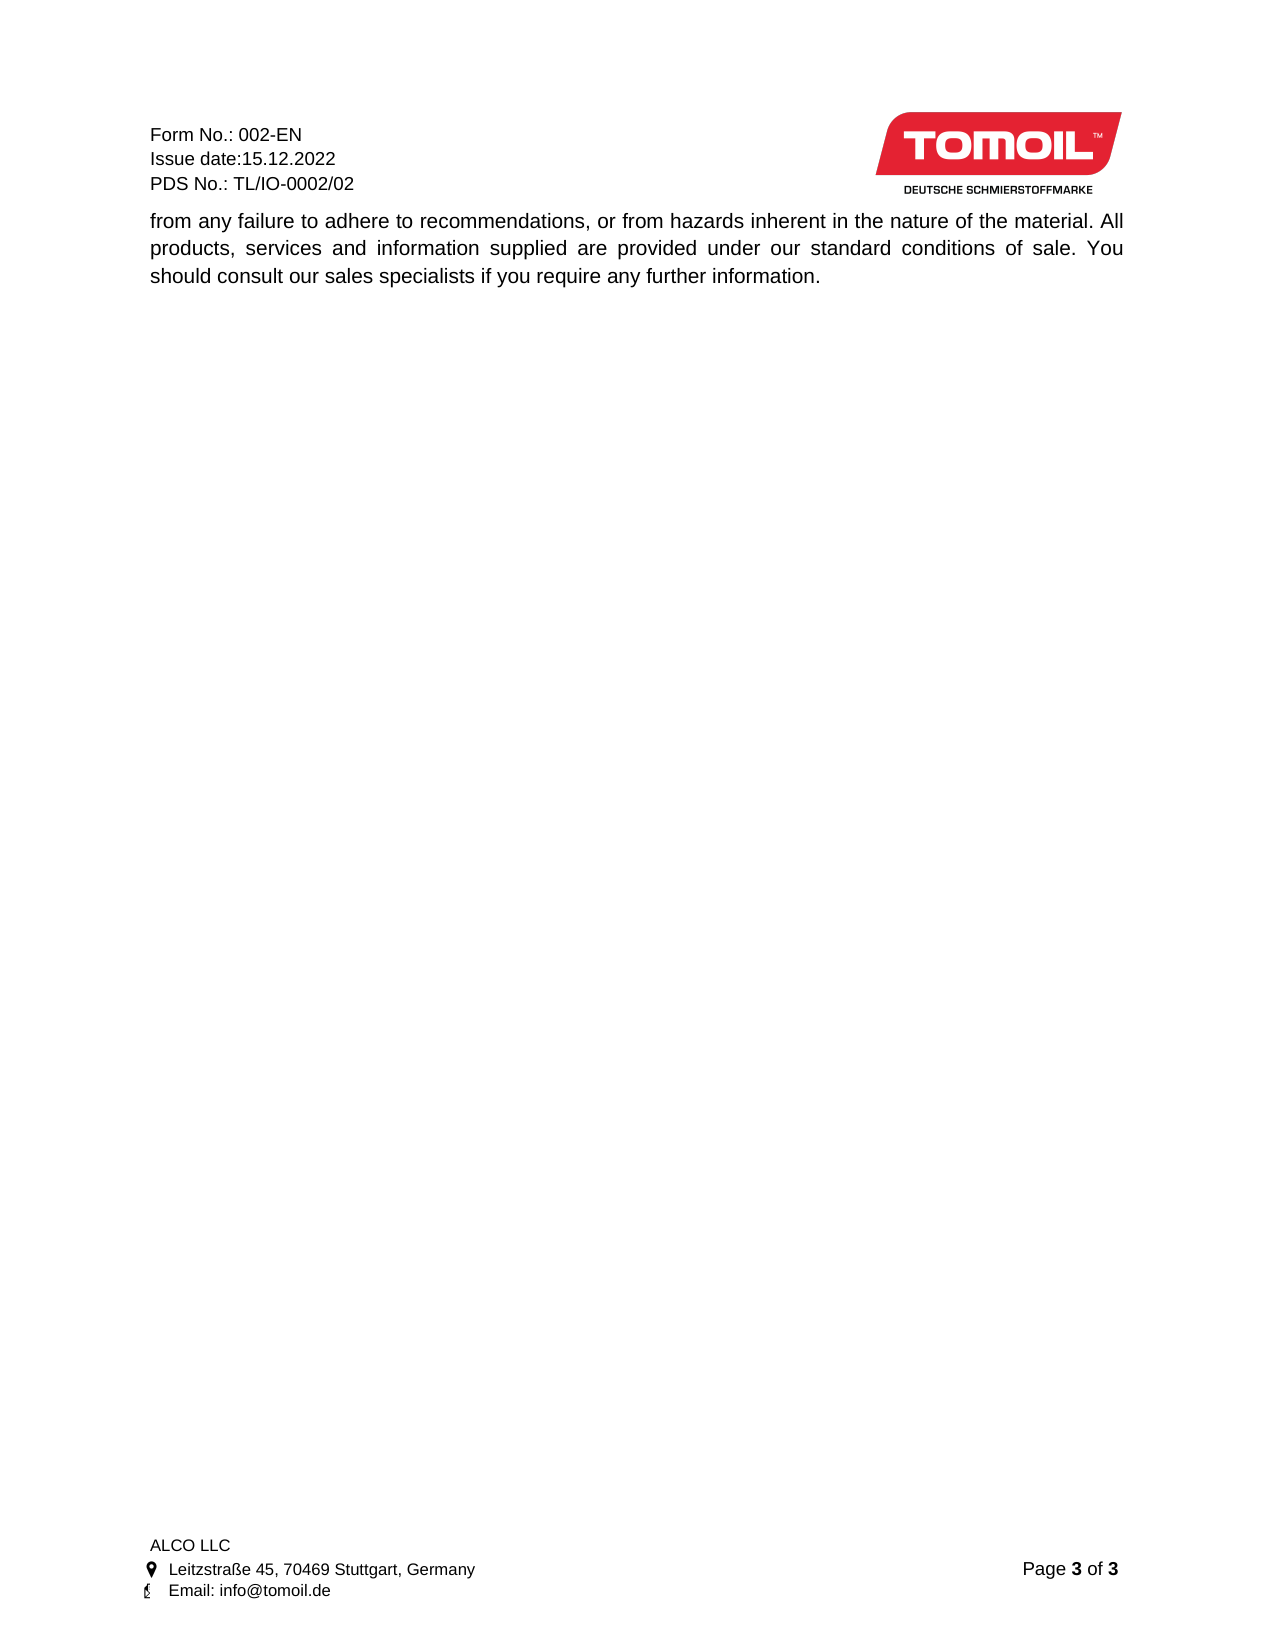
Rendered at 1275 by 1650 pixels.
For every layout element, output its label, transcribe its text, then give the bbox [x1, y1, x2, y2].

picture [141, 1558, 163, 1599]
picture [871, 73, 1125, 209]
